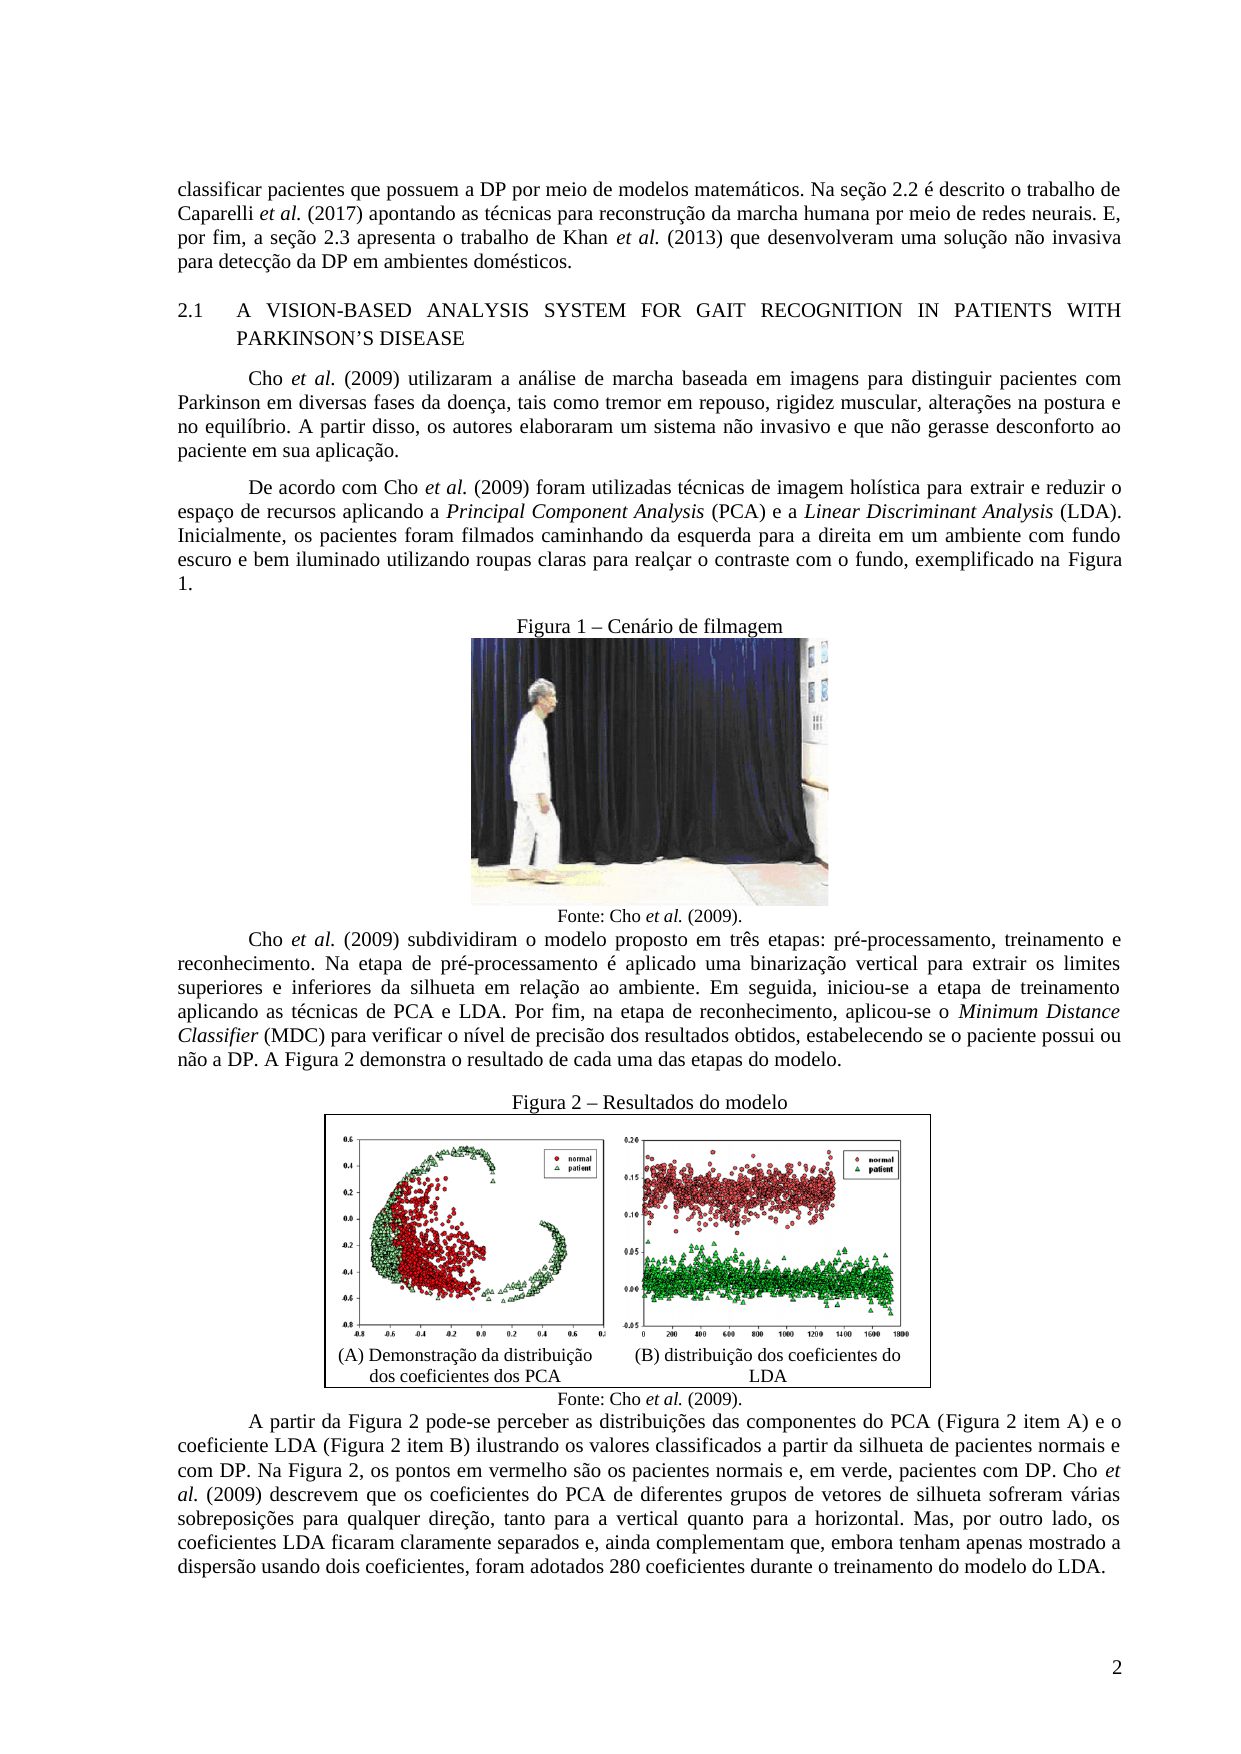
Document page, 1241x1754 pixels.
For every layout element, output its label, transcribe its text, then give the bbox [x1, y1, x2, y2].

table_cell (B) distribuição dos coeficientes do LDA [605, 1344, 930, 1387]
subtitle A VISION-BASED ANALYSIS SYSTEM FOR GAIT RECOGNITION IN PATIENTS WITH PARKINSON’S DISEASE [177, 298, 1122, 350]
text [177, 177, 1122, 273]
text De acordo com Cho et al. (2009) foram utilizadas técnicas de imagem holística para extrair e reduzir o espaço de recursos aplicando a Principal Component Analysis (PCA) e a Linear Discriminant Analysis (LDA). Inicialmente, os pacientes foram filmados caminhando da esquerda para a direita em um ambiente com fundo escuro e bem iluminado utilizando roupas claras para realçar o contraste com o fundo, exemplificado na Figura 1. [177, 475, 1122, 595]
picture [471, 638, 829, 906]
text Figura 2 – Resultados do modelo [177, 1090, 1122, 1114]
text Cho et al. (2009) subdividiram o modelo proposto em três etapas: pré-processamento, treinamento e reconhecimento. Na etapa de pré-processamento é aplicado uma binarização vertical para extrair os limites superiores e inferiores da silhueta em relação ao ambiente. Em seguida, iniciou-se a etapa de treinamento aplicando as técnicas de PCA e LDA. Por fim, na etapa de reconhecimento, aplicou-se o Minimum Distance Classifier (MDC) para verificar o nível de precisão dos resultados obtidos, estabelecendo se o paciente possui ou não a DP. A Figura 2 demonstra o resultado de cada uma das etapas do modelo. [177, 927, 1122, 1071]
table_cell (A) Demonstração da distribuição dos coeficientes dos PCA [326, 1344, 605, 1387]
table_header [605, 1115, 930, 1344]
table_header [326, 1115, 605, 1344]
picture [336, 1127, 606, 1344]
text Fonte: Cho et al. (2009). [177, 1388, 1122, 1409]
text Cho et al. (2009) utilizaram a análise de marcha baseada em imagens para distinguir pacientes com Parkinson em diversas fases da doença, tais como tremor em repouso, rigidez muscular, alterações na postura e no equilíbrio. A partir disso, os autores elaboraram um sistema não invasivo e que não gerasse desconforto ao paciente em sua aplicação. [177, 366, 1122, 462]
text Fonte: Cho et al. (2009). [177, 905, 1122, 927]
picture [621, 1127, 915, 1344]
text A partir da Figura 2 pode-se perceber as distribuições das componentes do PCA (Figura 2 item A) e o coeficiente LDA (Figura 2 item B) ilustrando os valores classificados a partir da silhueta de pacientes normais e com DP. Na Figura 2, os pontos em vermelho são os pacientes normais e, em verde, pacientes com DP. Cho et al. (2009) descrevem que os coeficientes do PCA de diferentes grupos de vetores de silhueta sofreram várias sobreposições para qualquer direção, tanto para a vertical quanto para a horizontal. Mas, por outro lado, os coeficientes LDA ficaram claramente separados e, ainda complementam que, embora tenham apenas mostrado a dispersão usando dois coeficientes, foram adotados 280 coeficientes durante o treinamento do modelo do LDA. [177, 1409, 1122, 1578]
text Figura 1 – Cenário de filmagem [177, 614, 1122, 638]
